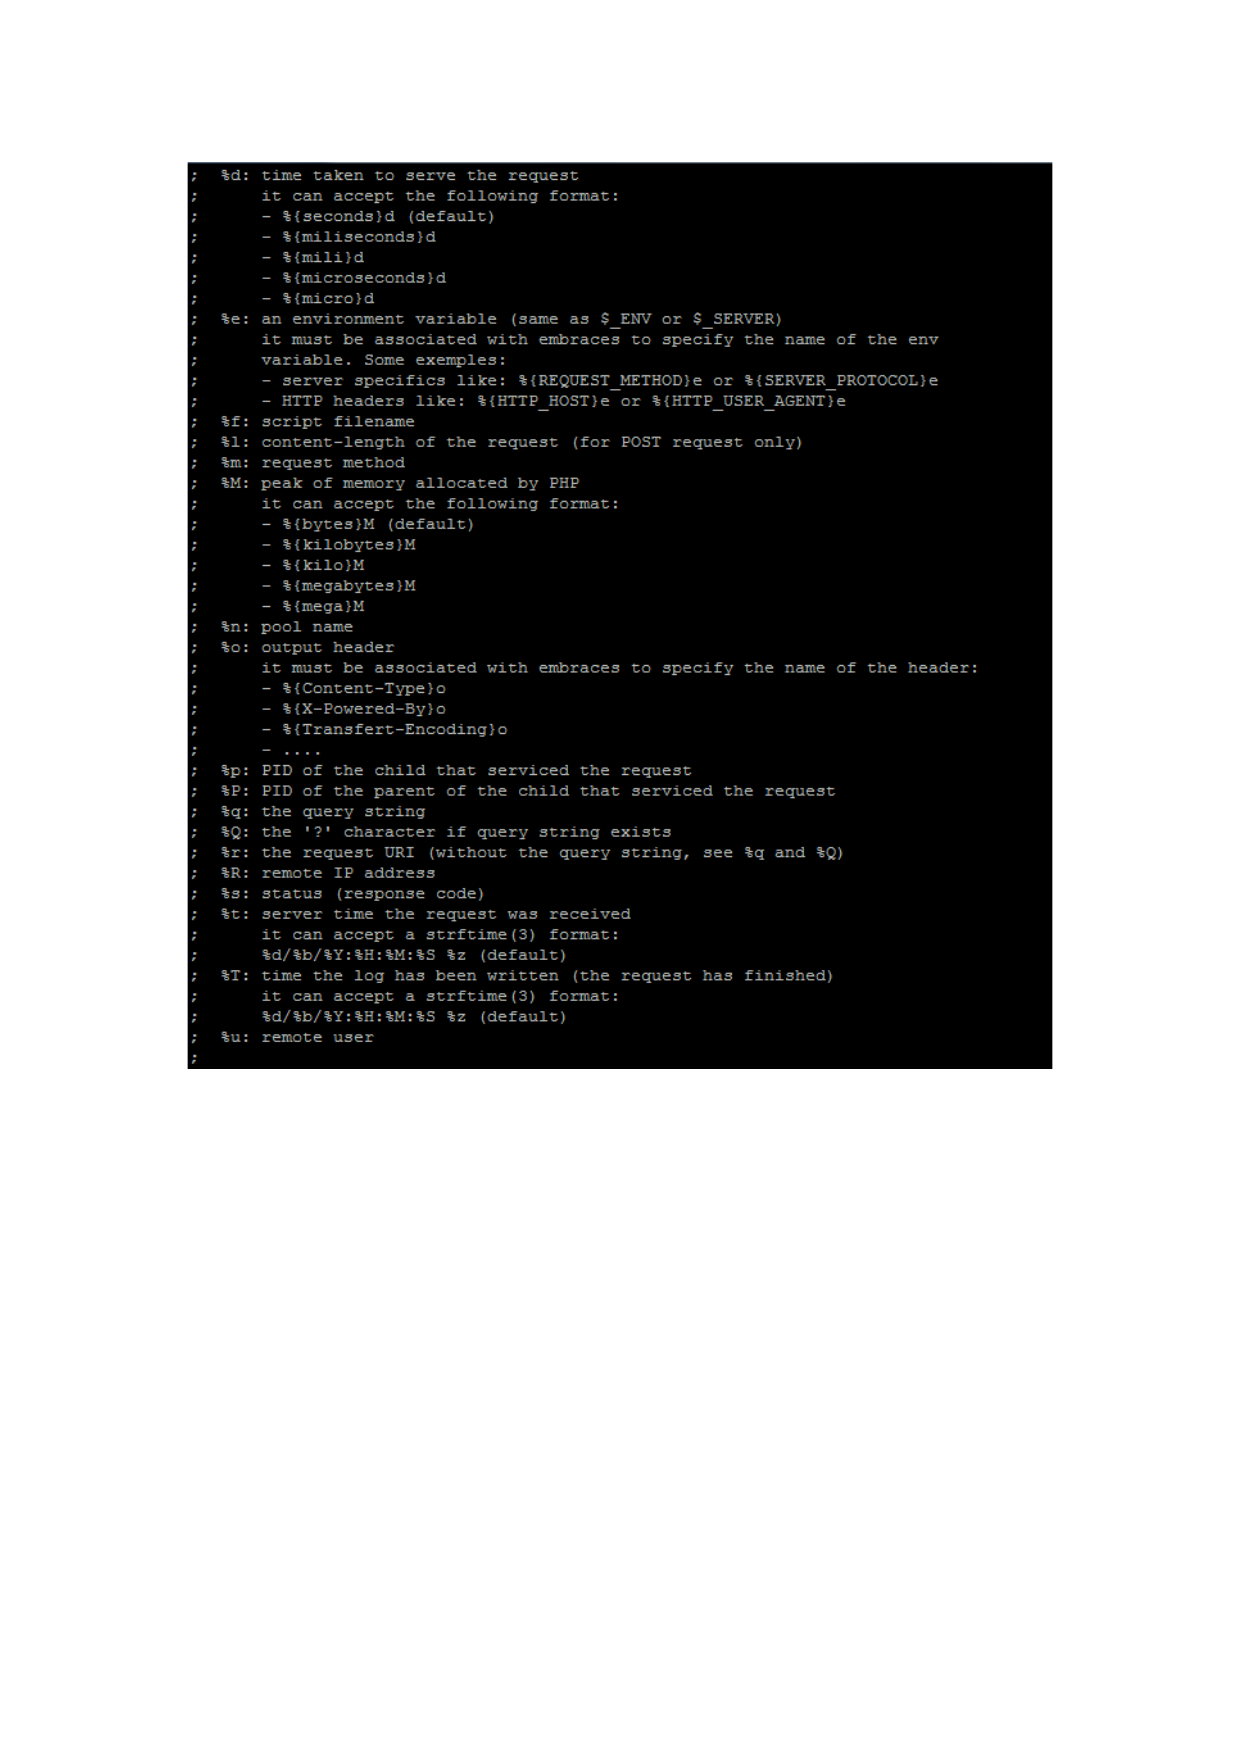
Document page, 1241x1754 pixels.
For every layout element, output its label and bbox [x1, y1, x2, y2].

picture [187, 162, 1053, 1069]
